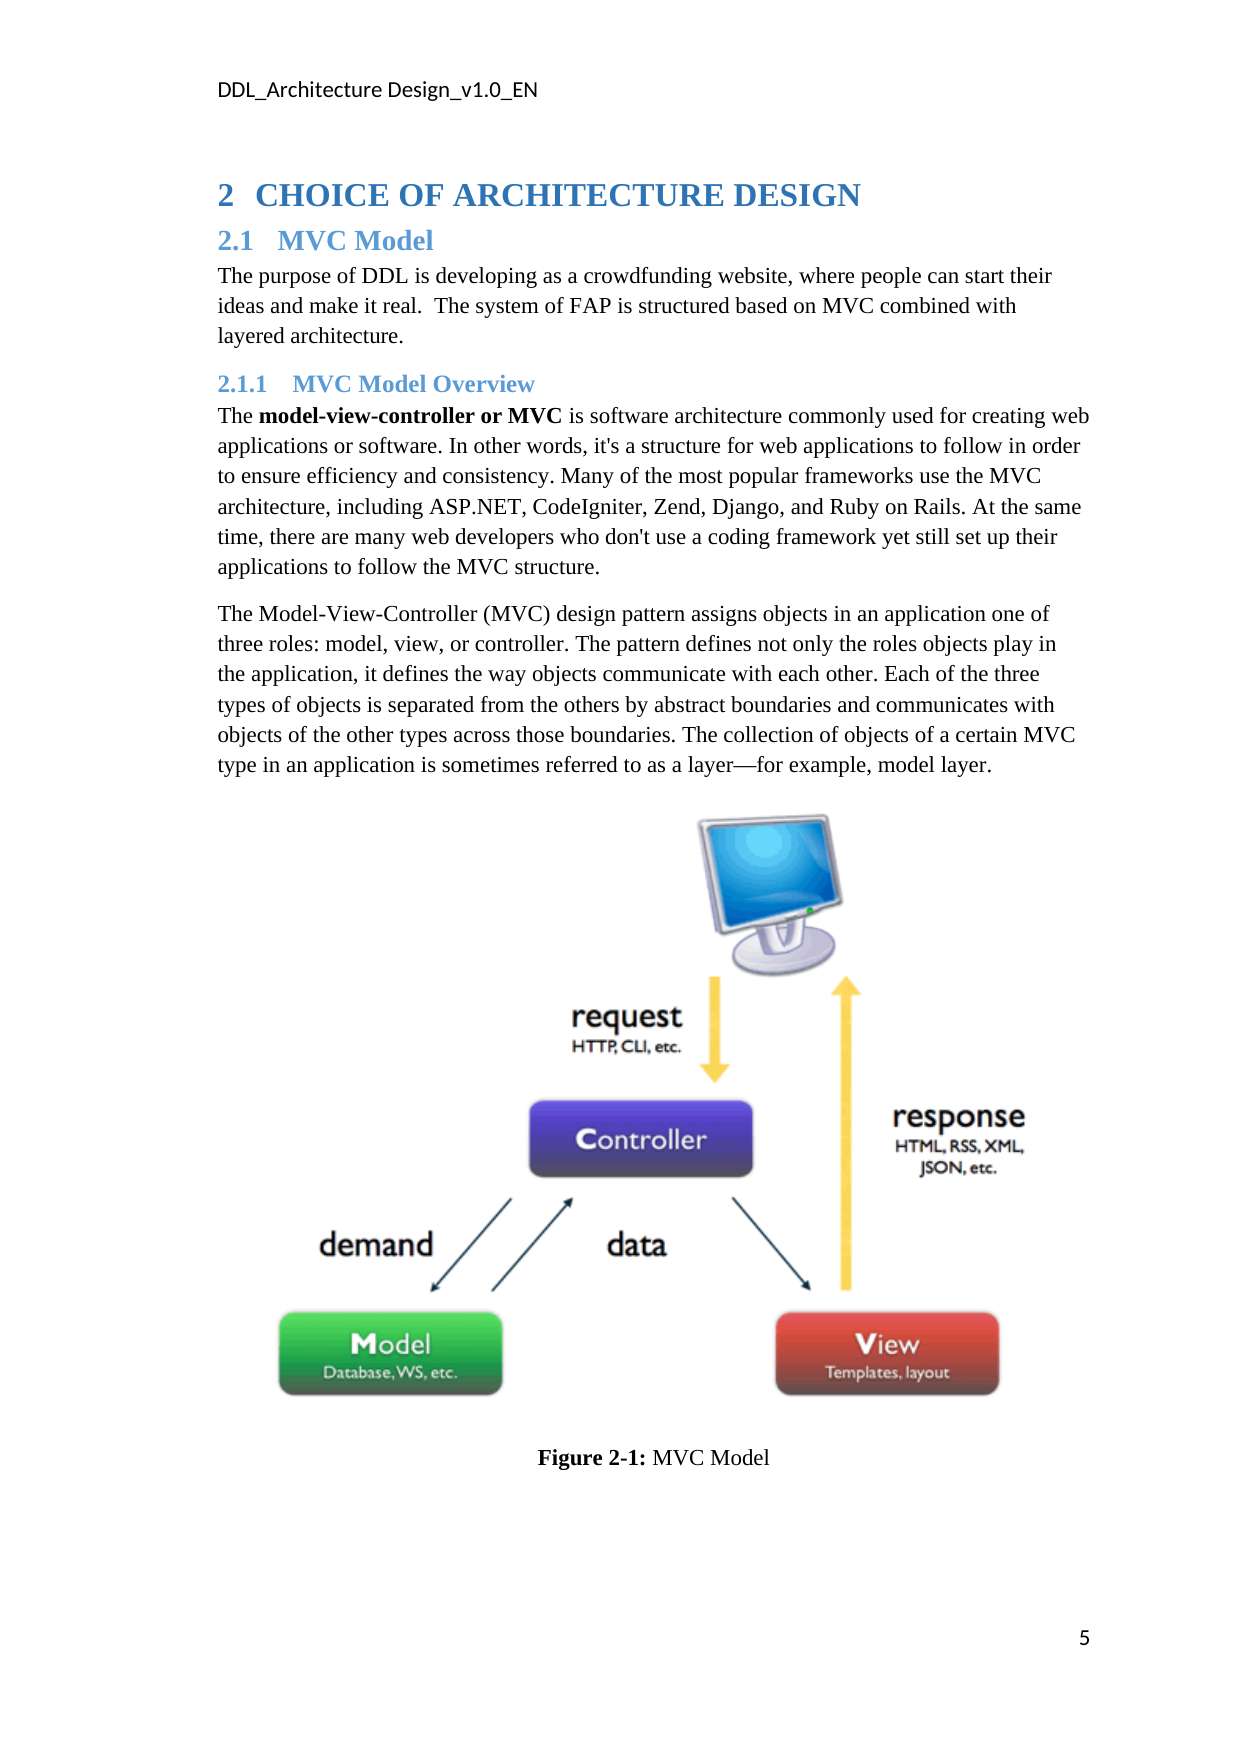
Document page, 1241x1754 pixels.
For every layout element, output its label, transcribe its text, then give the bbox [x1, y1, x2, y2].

subtitle CHOICE OF ARCHITECTURE DESIGN [217, 175, 1090, 213]
text The Model-View-Controller (MVC) design pattern assigns objects in an application one of three roles: model, view, or controller. The pattern defines not only the roles objects play in the application, it defines the way objects communicate with each other. Each of the three types of objects is separated from the others by abstract boundaries and communicates with objects of the other types across those boundaries. The collection of objects of a certain MVC type in an application is sometimes referred to as a layer—for example, model layer. [217, 600, 1090, 777]
subtitle MVC Model Overview [217, 369, 1090, 398]
picture [263, 797, 1045, 1423]
text The purpose of DDL is developing as a crowdfunding website, where people can start their ideas and make it real. The system of FAP is structured based on MVC combined with layered architecture. [217, 262, 1090, 348]
subtitle MVC Model [217, 223, 1090, 257]
text Figure 2-1: MVC Model [217, 1444, 1090, 1470]
text The model-view-controller or MVC is software architecture commonly used for creating web applications or software. In other words, it's a structure for web applications to follow in order to ensure efficiency and consistency. Many of the most popular frameworks use the MVC architecture, including ASP.NET, CodeIgniter, Zend, Django, and Ruby on Rails. At the same time, there are many web developers who don't use a coding framework yet still set up their applications to follow the MVC structure. [217, 402, 1090, 579]
